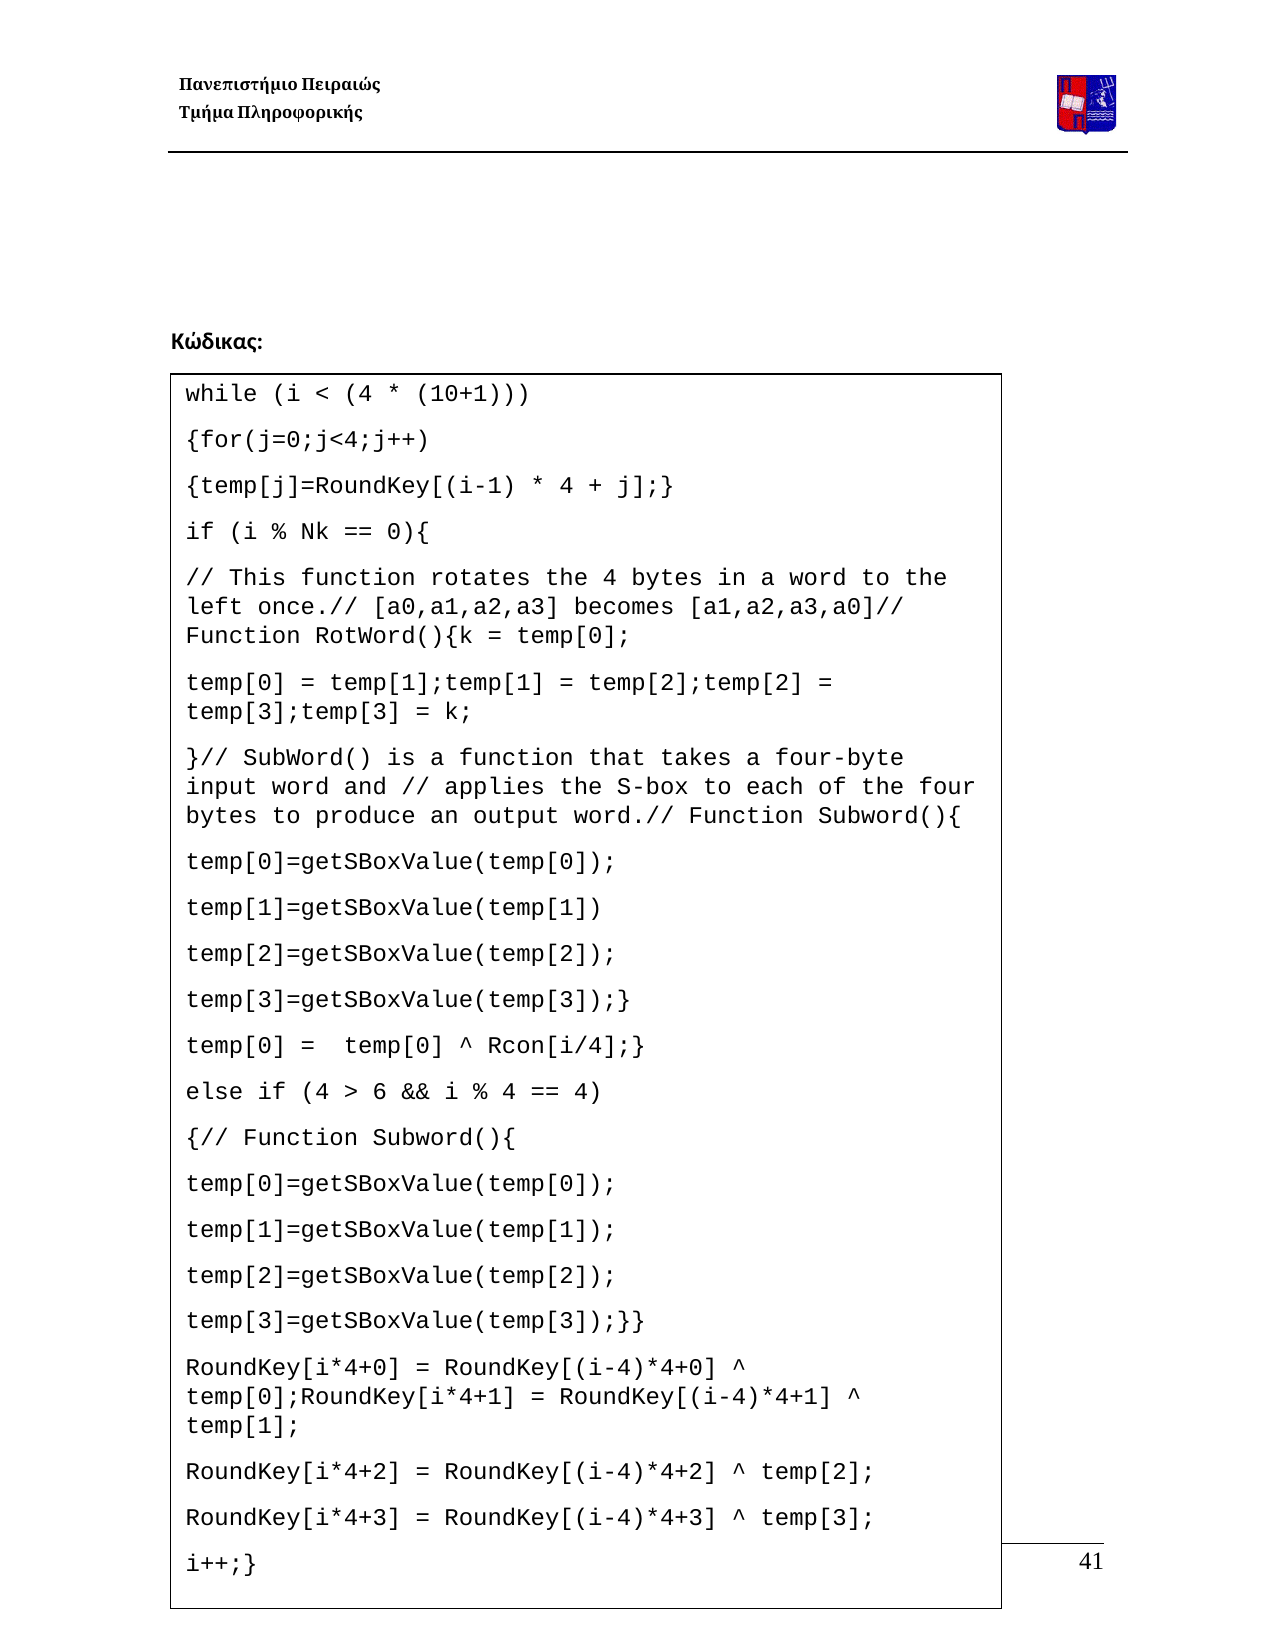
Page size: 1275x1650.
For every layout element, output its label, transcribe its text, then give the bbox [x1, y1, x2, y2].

picture [1057, 75, 1117, 135]
text Κώδικας: [171, 326, 1104, 355]
